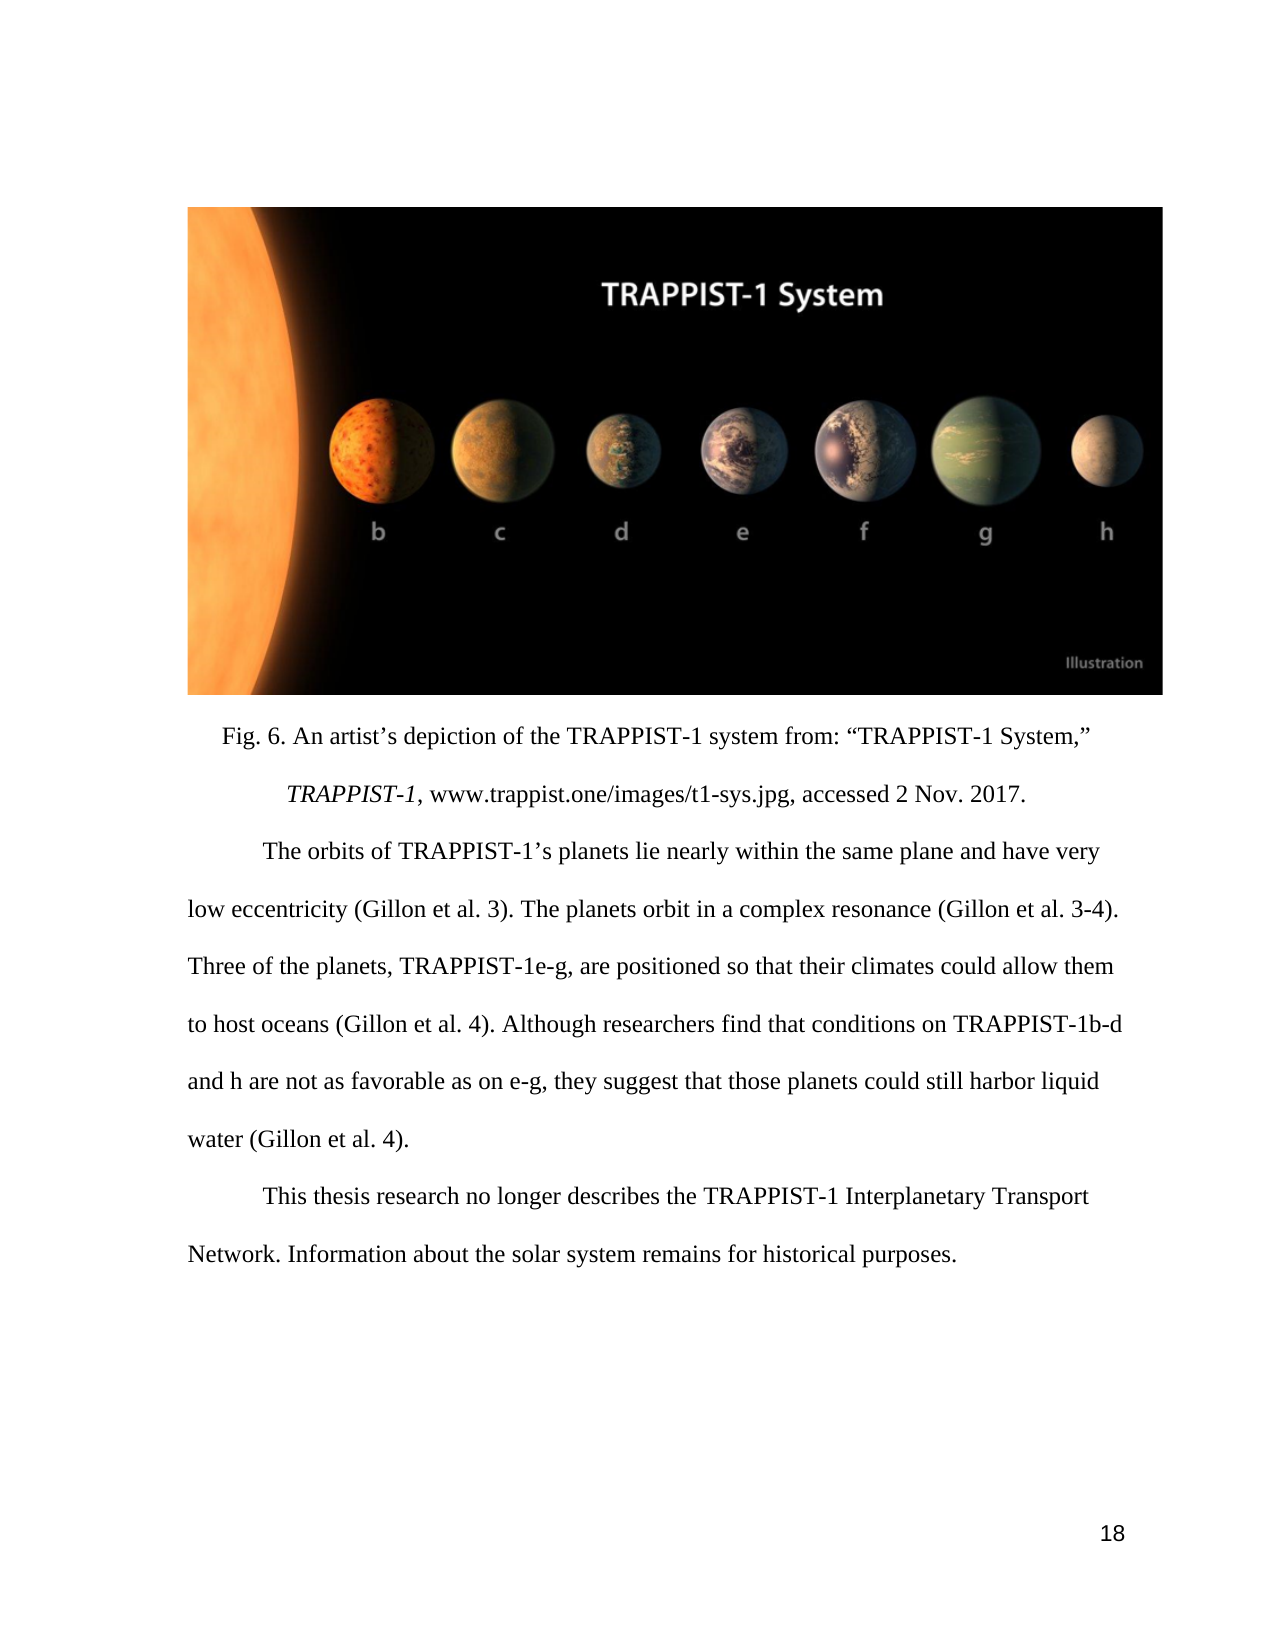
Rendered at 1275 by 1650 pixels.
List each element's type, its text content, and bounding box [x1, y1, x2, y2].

text Fig. 6. An artist’s depiction of the TRAPPIST-1 system from: “TRAPPIST-1 System,” TRAPPIST-1, www.trappist.one/images/t1-sys.jpg, accessed 2 Nov. 2017. [187, 721, 1125, 808]
picture [187, 207, 1163, 695]
text This thesis research no longer describes the TRAPPIST-1 Interplanetary Transport Network. Information about the solar system remains for historical purposes. [187, 1181, 1125, 1268]
text The orbits of TRAPPIST-1’s planets lie nearly within the same plane and have very low eccentricity (Gillon et al. 3). The planets orbit in a complex resonance (Gillon et al. 3-4). Three of the planets, TRAPPIST-1e-g, are positioned so that their climates could allow them to host oceans (Gillon et al. 4). Although researchers find that conditions on TRAPPIST-1b-d and h are not as favorable as on e-g, they suggest that those planets could still harbor liquid water (Gillon et al. 4). [187, 836, 1125, 1153]
